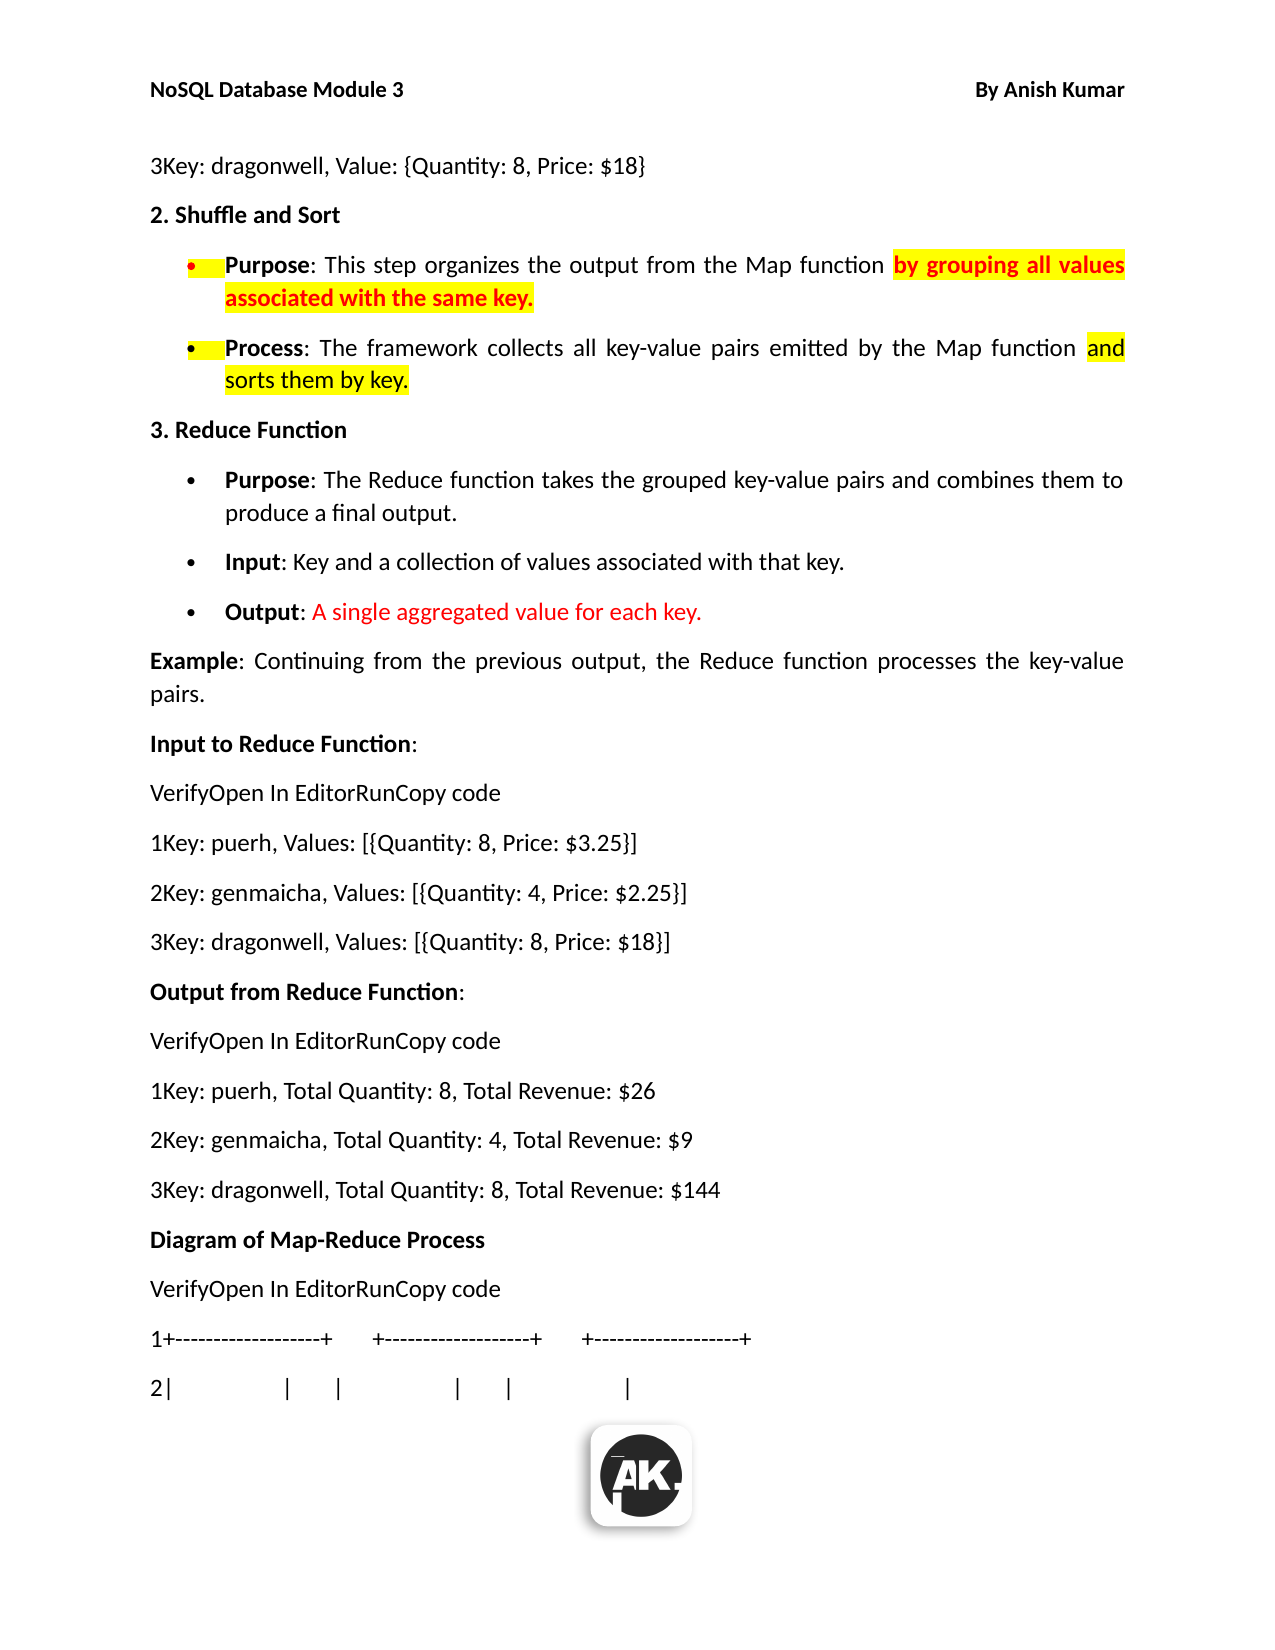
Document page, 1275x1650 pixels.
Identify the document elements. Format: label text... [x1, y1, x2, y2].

text Input to Reduce Function: [150, 728, 1125, 758]
text Diagram of Map-Reduce Process [150, 1224, 1125, 1254]
text Example: Continuing from the previous output, the Reduce function processes the key-value pairs. [150, 645, 1125, 709]
text 2. Shuffle and Sort [150, 199, 1125, 230]
list Process: The framework collects all key-value pairs emitted by the Map function and sorts them by key. [187, 332, 1125, 395]
text 1+-------------------+ +-------------------+ +-------------------+ [150, 1323, 1125, 1353]
list Purpose: The Reduce function takes the grouped key-value pairs and combines them to produce a final output. [187, 464, 1125, 527]
list Purpose: This step organizes the output from the Map function by grouping all values associated with the same key. [187, 249, 1125, 313]
text VerifyOpen In EditorRunCopy code [150, 777, 1125, 808]
text 3Key: dragonwell, Values: [{Quantity: 8, Price: $18}] [150, 926, 1125, 957]
text 3. Reduce Function [150, 414, 1125, 445]
text 3Key: dragonwell, Total Quantity: 8, Total Revenue: $144 [150, 1174, 1125, 1205]
text 1Key: puerh, Total Quantity: 8, Total Revenue: $26 [150, 1075, 1125, 1106]
text 3Key: dragonwell, Value: {Quantity: 8, Price: $18} [150, 150, 1125, 181]
text 2Key: genmaicha, Total Quantity: 4, Total Revenue: $9 [150, 1124, 1125, 1155]
text 2| | | | | | [150, 1372, 1125, 1403]
text 1Key: puerh, Values: [{Quantity: 8, Price: $3.25}] [150, 827, 1125, 858]
list Output: A single aggregated value for each key. [187, 596, 1125, 626]
text VerifyOpen In EditorRunCopy code [150, 1273, 1125, 1304]
text VerifyOpen In EditorRunCopy code [150, 1025, 1125, 1056]
text Output from Reduce Function: [150, 976, 1125, 1006]
list Input: Key and a collection of values associated with that key. [187, 546, 1125, 577]
picture [590, 1424, 692, 1527]
text 2Key: genmaicha, Values: [{Quantity: 4, Price: $2.25}] [150, 877, 1125, 907]
